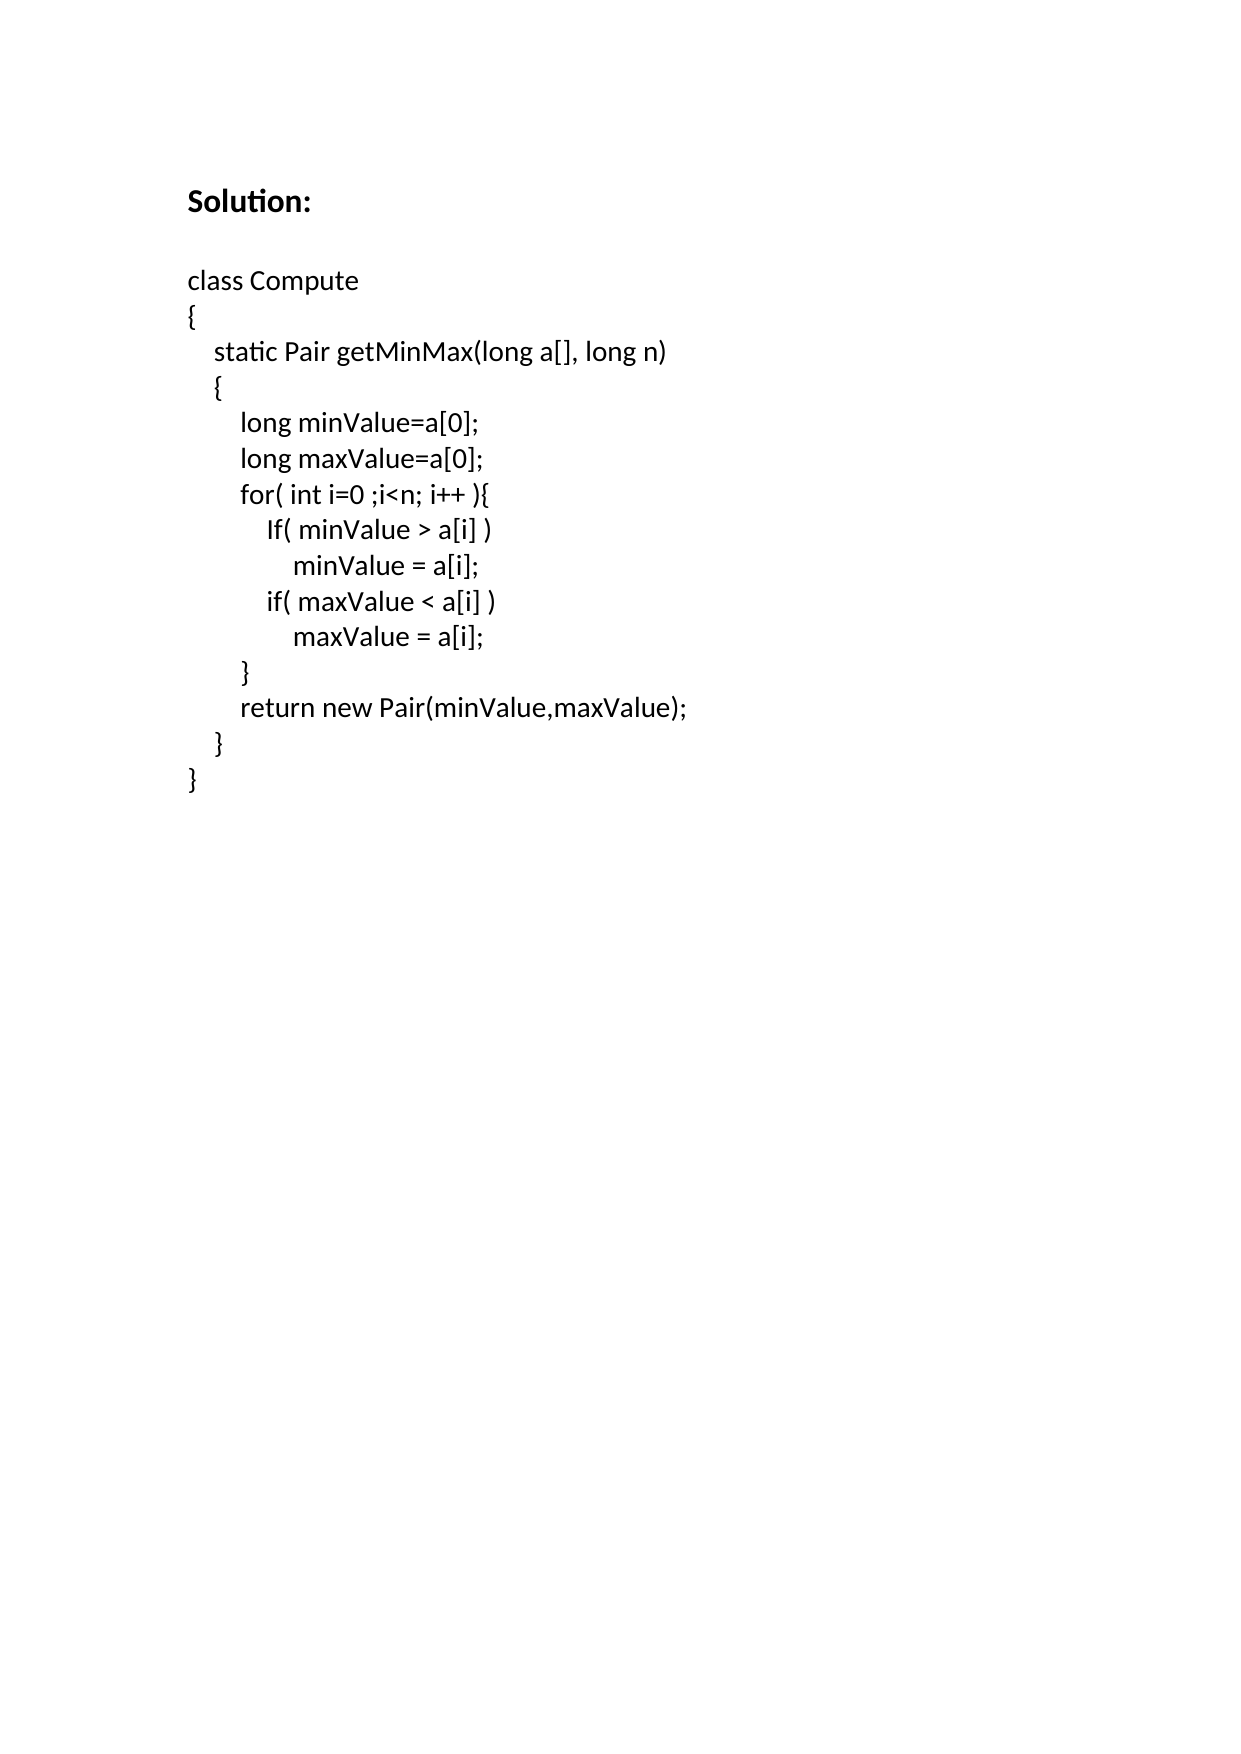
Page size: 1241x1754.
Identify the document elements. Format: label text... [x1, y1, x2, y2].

text minValue = a[i]; [187, 547, 1053, 583]
text { [187, 298, 1053, 333]
text return new Pair(minValue,maxValue); [187, 689, 1053, 725]
text for( int i=0 ;i<n; i++ ){ [187, 476, 1053, 511]
text long maxValue=a[0]; [187, 440, 1053, 476]
text If( minValue > a[i] ) [187, 511, 1053, 547]
text } [187, 654, 1053, 689]
text long minValue=a[0]; [187, 404, 1053, 440]
text class Compute [187, 262, 1053, 298]
text } [187, 725, 1053, 761]
text static Pair getMinMax(long a[], long n) [187, 333, 1053, 369]
text Solution: [187, 181, 1053, 221]
text maxValue = a[i]; [187, 618, 1053, 654]
text } [187, 761, 1053, 796]
text { [187, 369, 1053, 404]
text if( maxValue < a[i] ) [187, 583, 1053, 618]
